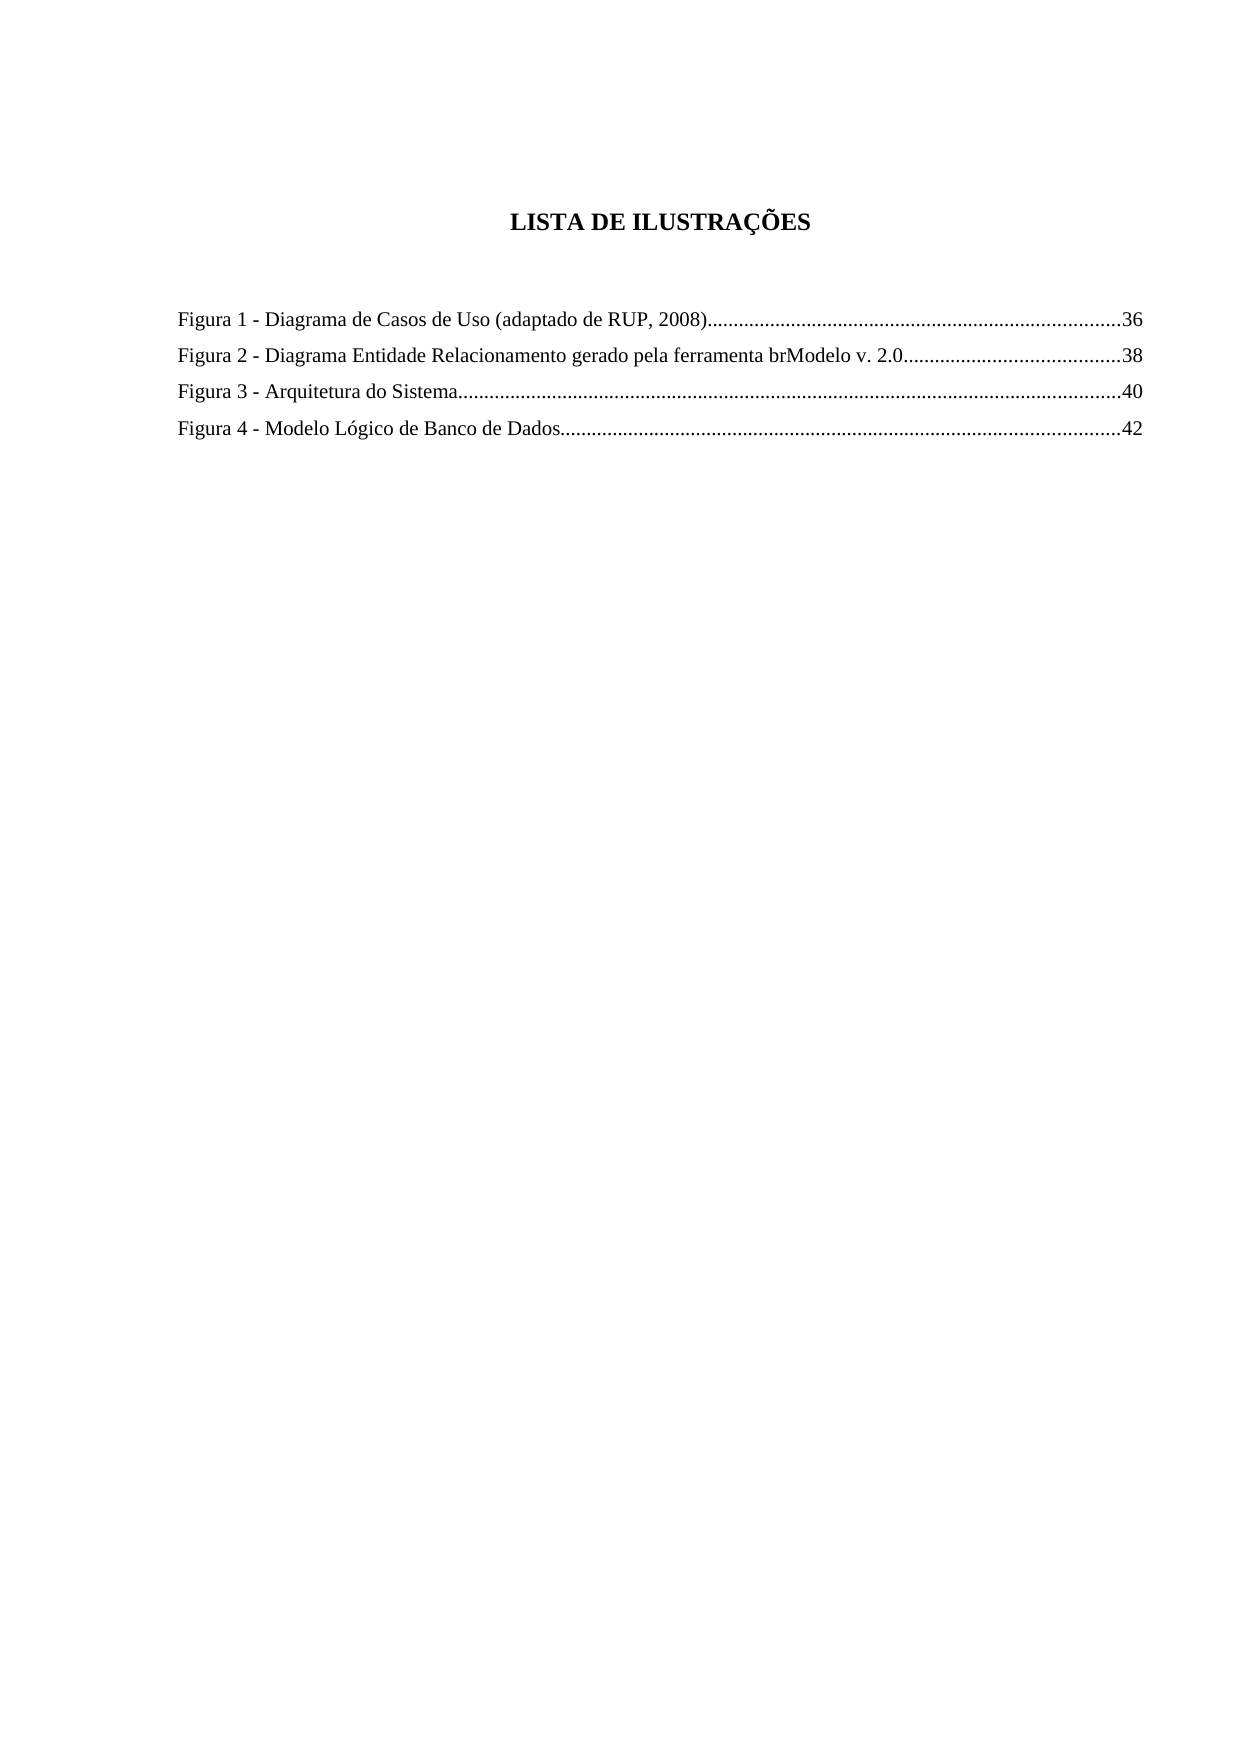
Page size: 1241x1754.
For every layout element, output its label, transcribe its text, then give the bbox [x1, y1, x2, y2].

text Figura 4 - Modelo Lógico de Banco de Dados 42 [177, 416, 1144, 439]
text Figura 3 - Arquitetura do Sistema 40 [177, 379, 1144, 403]
text LISTA DE ILUSTRAÇÕES [177, 207, 1144, 236]
text Figura 1 - Diagrama de Casos de Uso (adaptado de RUP, 2008) 36 [177, 307, 1144, 331]
text Figura 2 - Diagrama Entidade Relacionamento gerado pela ferramenta brModelo v. 2.0 38 [177, 343, 1144, 367]
